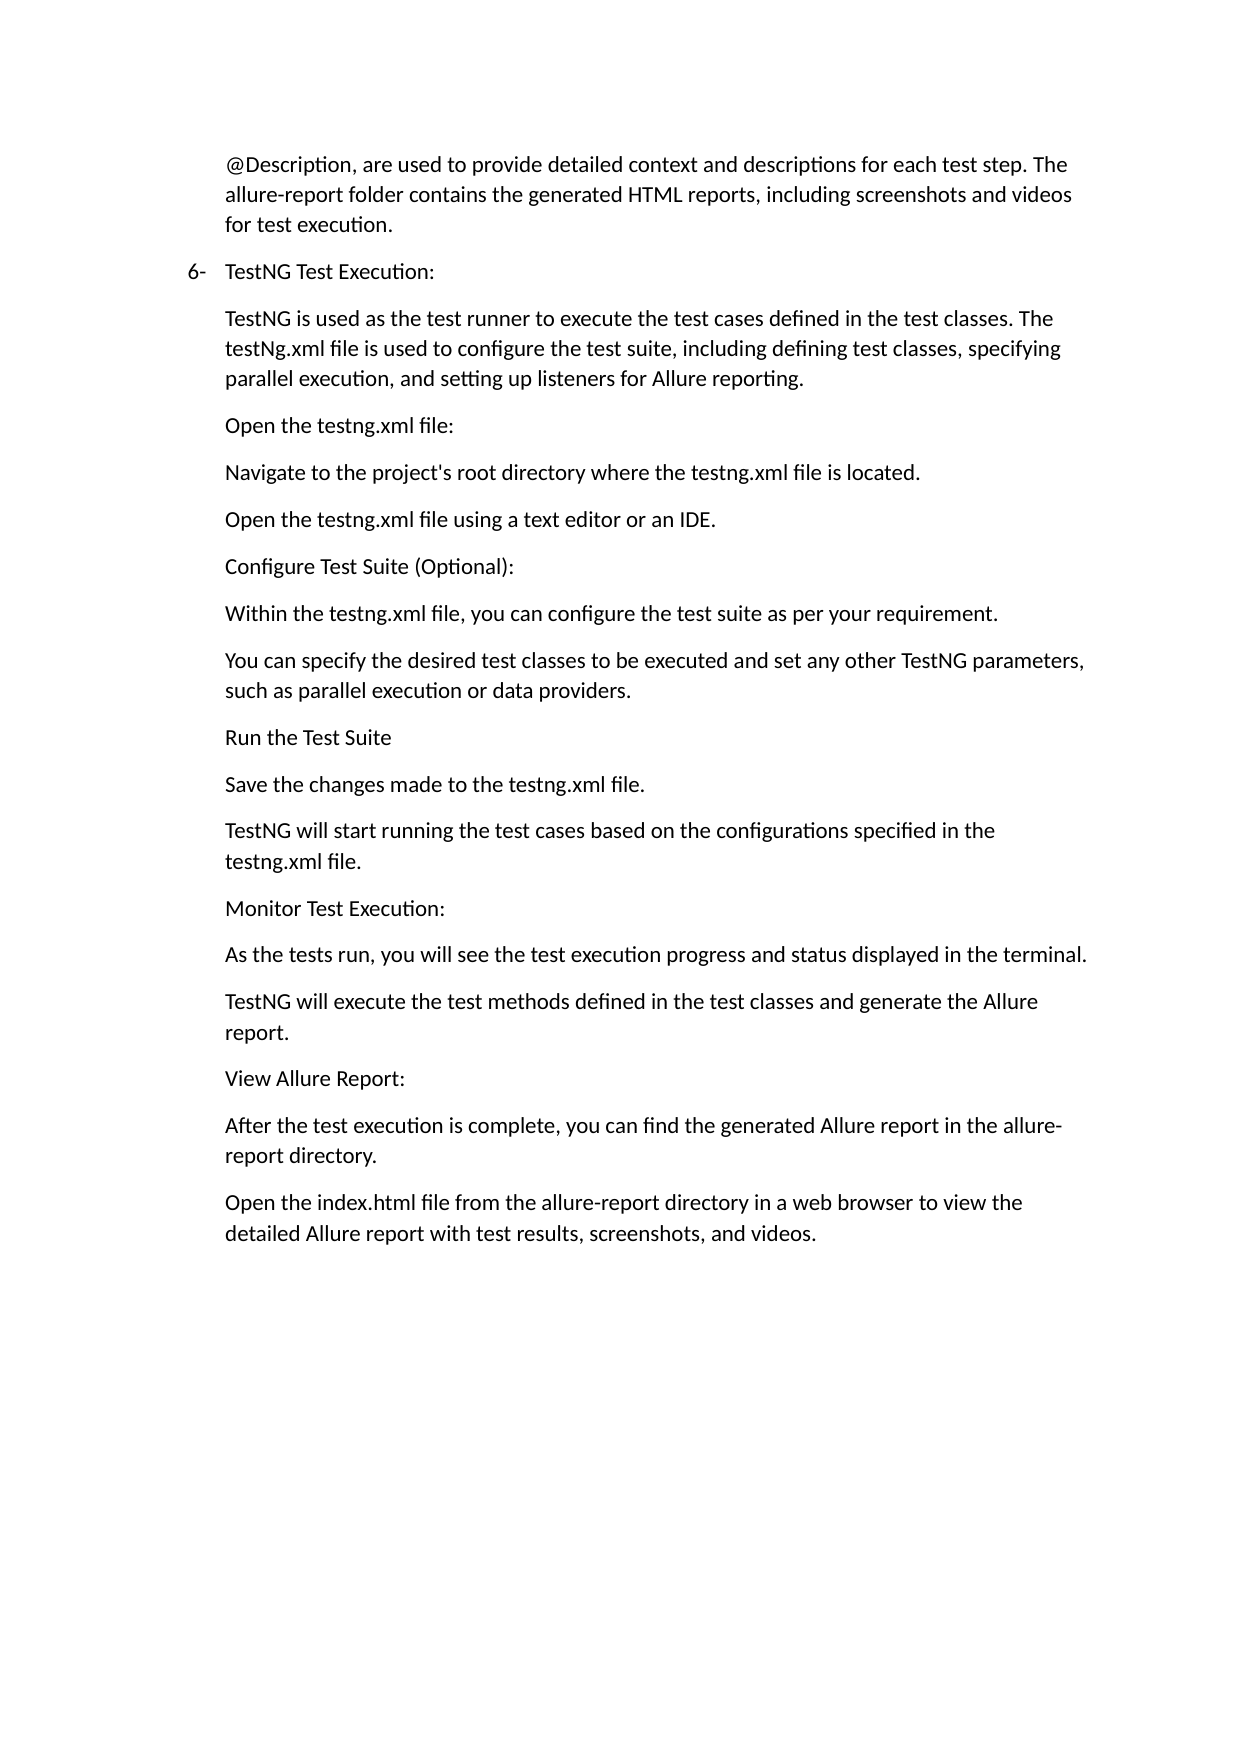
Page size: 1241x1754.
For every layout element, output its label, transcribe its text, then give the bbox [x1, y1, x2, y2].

text Within the testng.xml file, you can configure the test suite as per your requirement. [225, 599, 1090, 627]
text TestNG will start running the test cases based on the configurations specified in the testng.xml file. [225, 817, 1090, 875]
text As the tests run, you will see the test execution progress and status displayed in the terminal. [225, 941, 1090, 969]
text TestNG will execute the test methods defined in the test classes and generate the Allure report. [225, 987, 1090, 1046]
text Open the testng.xml file using a text editor or an IDE. [225, 505, 1090, 533]
text Open the testng.xml file: [225, 411, 1090, 439]
text Open the index.html file from the allure-report directory in a web browser to view the detailed Allure report with test results, screenshots, and videos. [225, 1188, 1090, 1247]
list TestNG Test Execution: [187, 257, 1090, 285]
text Run the Test Suite [225, 723, 1090, 751]
text Save the changes made to the testng.xml file. [225, 770, 1090, 798]
text TestNG is used as the test runner to execute the test cases defined in the test classes. The testNg.xml file is used to configure the test suite, including defining test classes, specifying parallel execution, and setting up listeners for Allure reporting. [225, 304, 1090, 393]
text Monitor Test Execution: [225, 894, 1090, 922]
text After the test execution is complete, you can find the generated Allure report in the allure-report directory. [225, 1111, 1090, 1170]
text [225, 150, 1090, 238]
text Navigate to the project's root directory where the testng.xml file is located. [225, 458, 1090, 486]
text View Allure Report: [225, 1064, 1090, 1093]
text You can specify the desired test classes to be executed and set any other TestNG parameters, such as parallel execution or data providers. [225, 646, 1090, 704]
text Configure Test Suite (Optional): [225, 552, 1090, 580]
